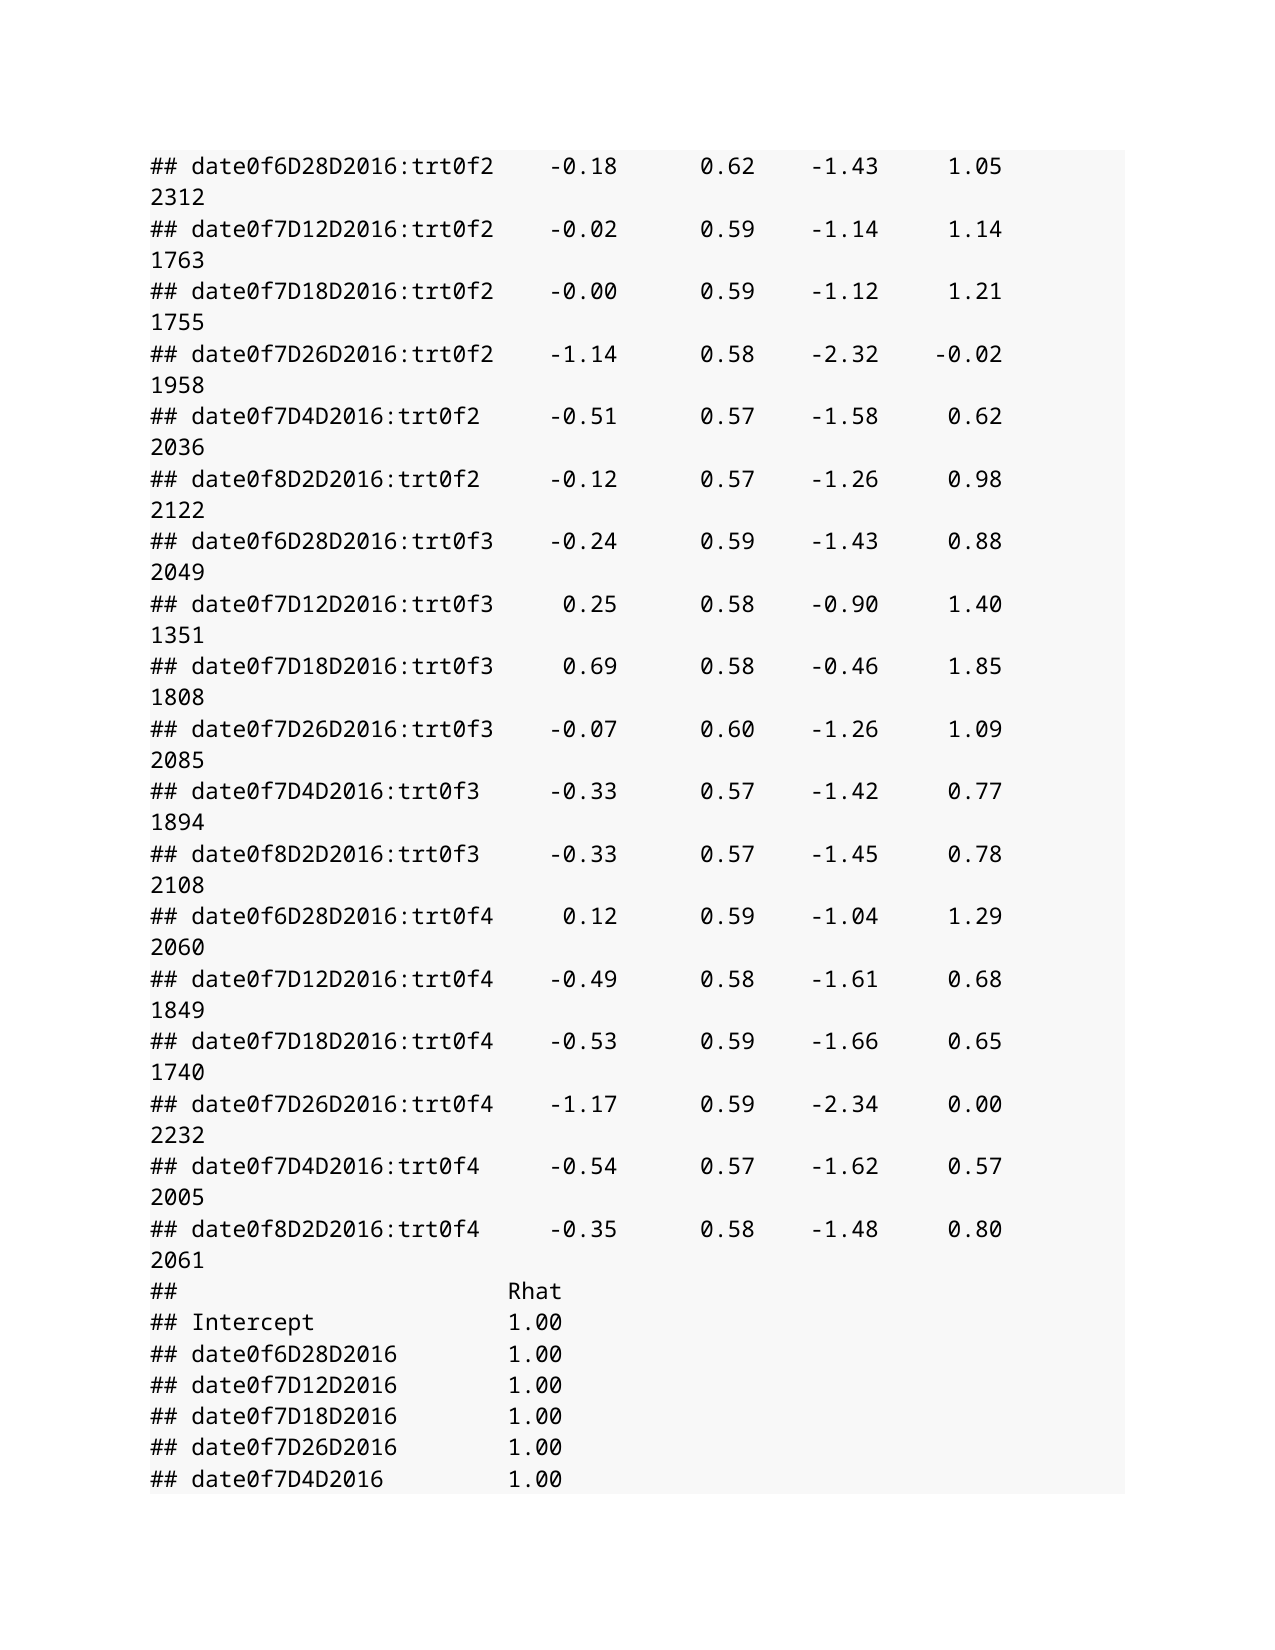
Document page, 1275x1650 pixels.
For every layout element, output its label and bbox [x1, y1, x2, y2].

text [150, 150, 1125, 1494]
